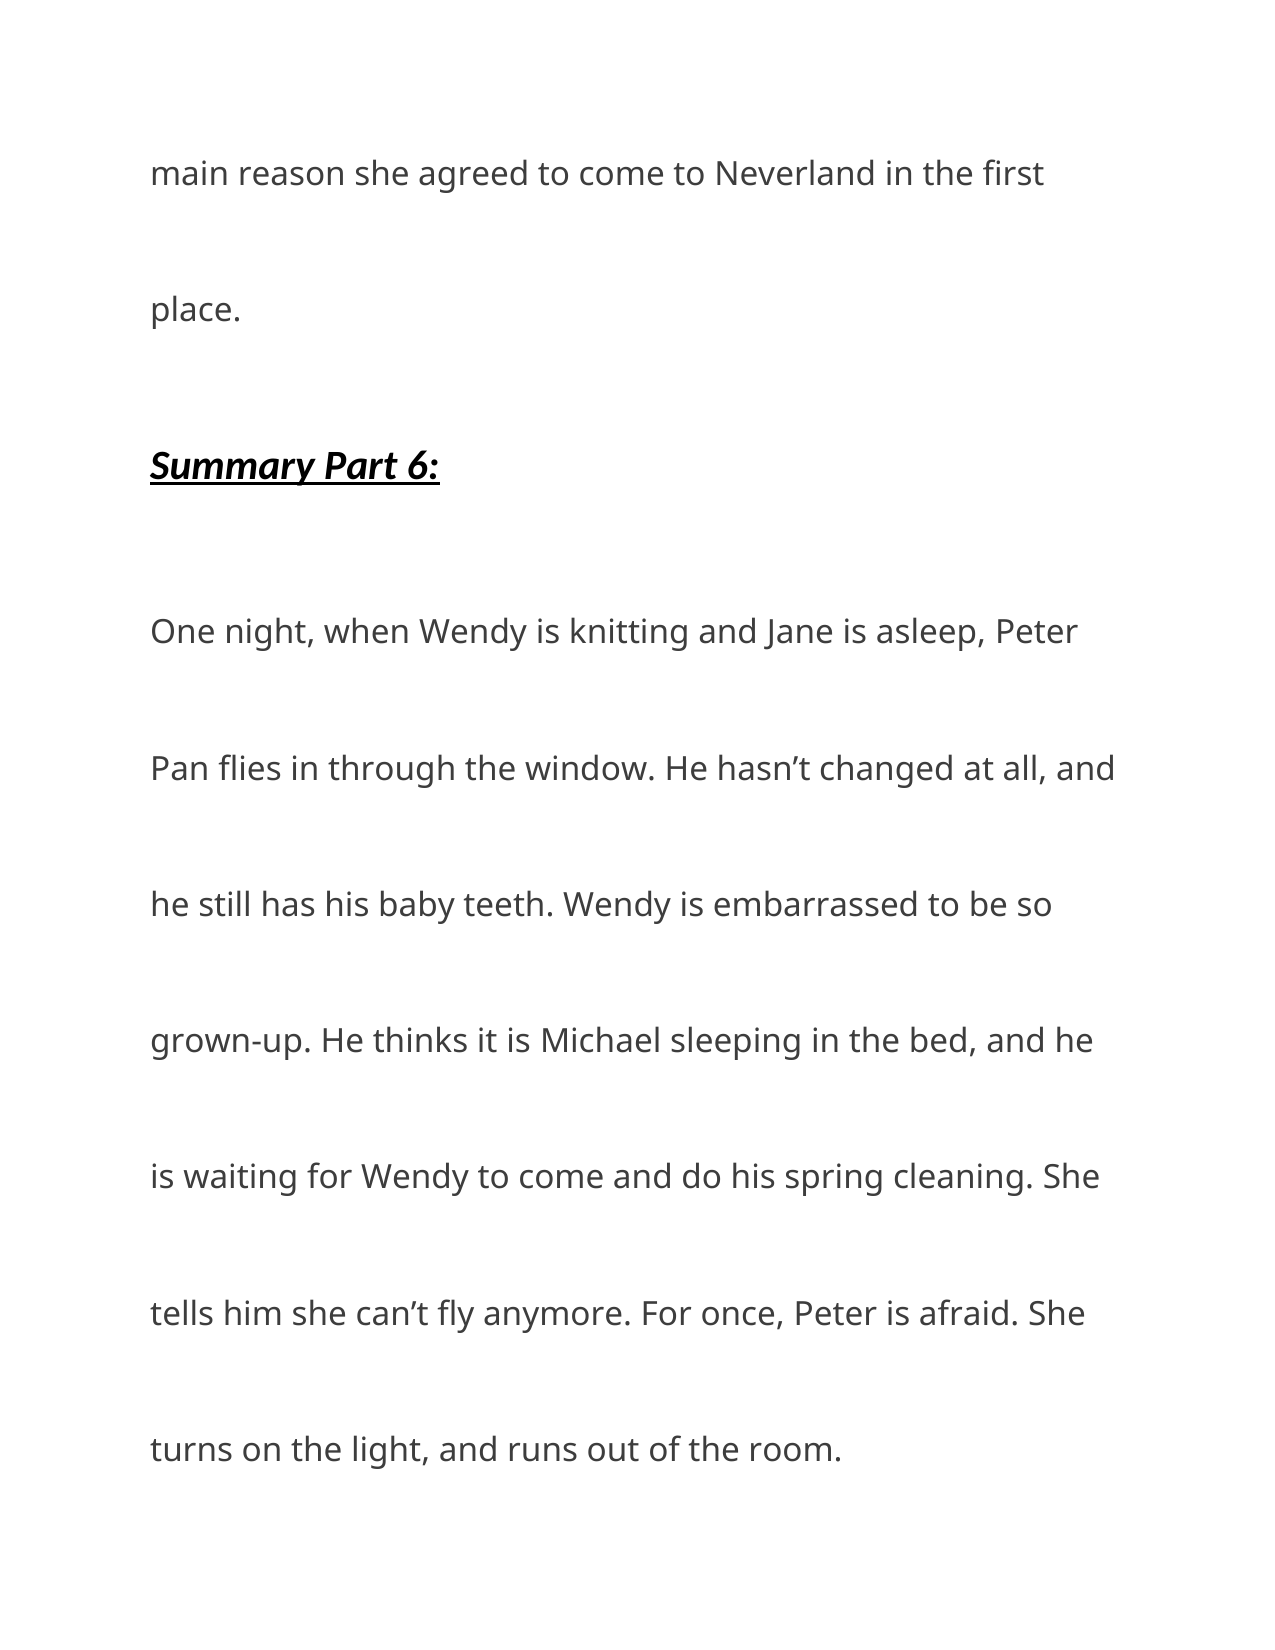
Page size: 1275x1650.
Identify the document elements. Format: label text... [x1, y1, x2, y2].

text One night, when Wendy is knitting and Jane is asleep, Peter Pan flies in through the window. He hasn’t changed at all, and he still has his baby teeth. Wendy is embarrassed to be so grown-up. He thinks it is Michael sleeping in the bed, and he is waiting for Wendy to come and do his spring cleaning. She tells him she can’t fly anymore. For once, Peter is afraid. She turns on the light, and runs out of the room. [150, 608, 1125, 1471]
text Summary Part 6: [150, 439, 1125, 490]
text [150, 150, 1125, 332]
